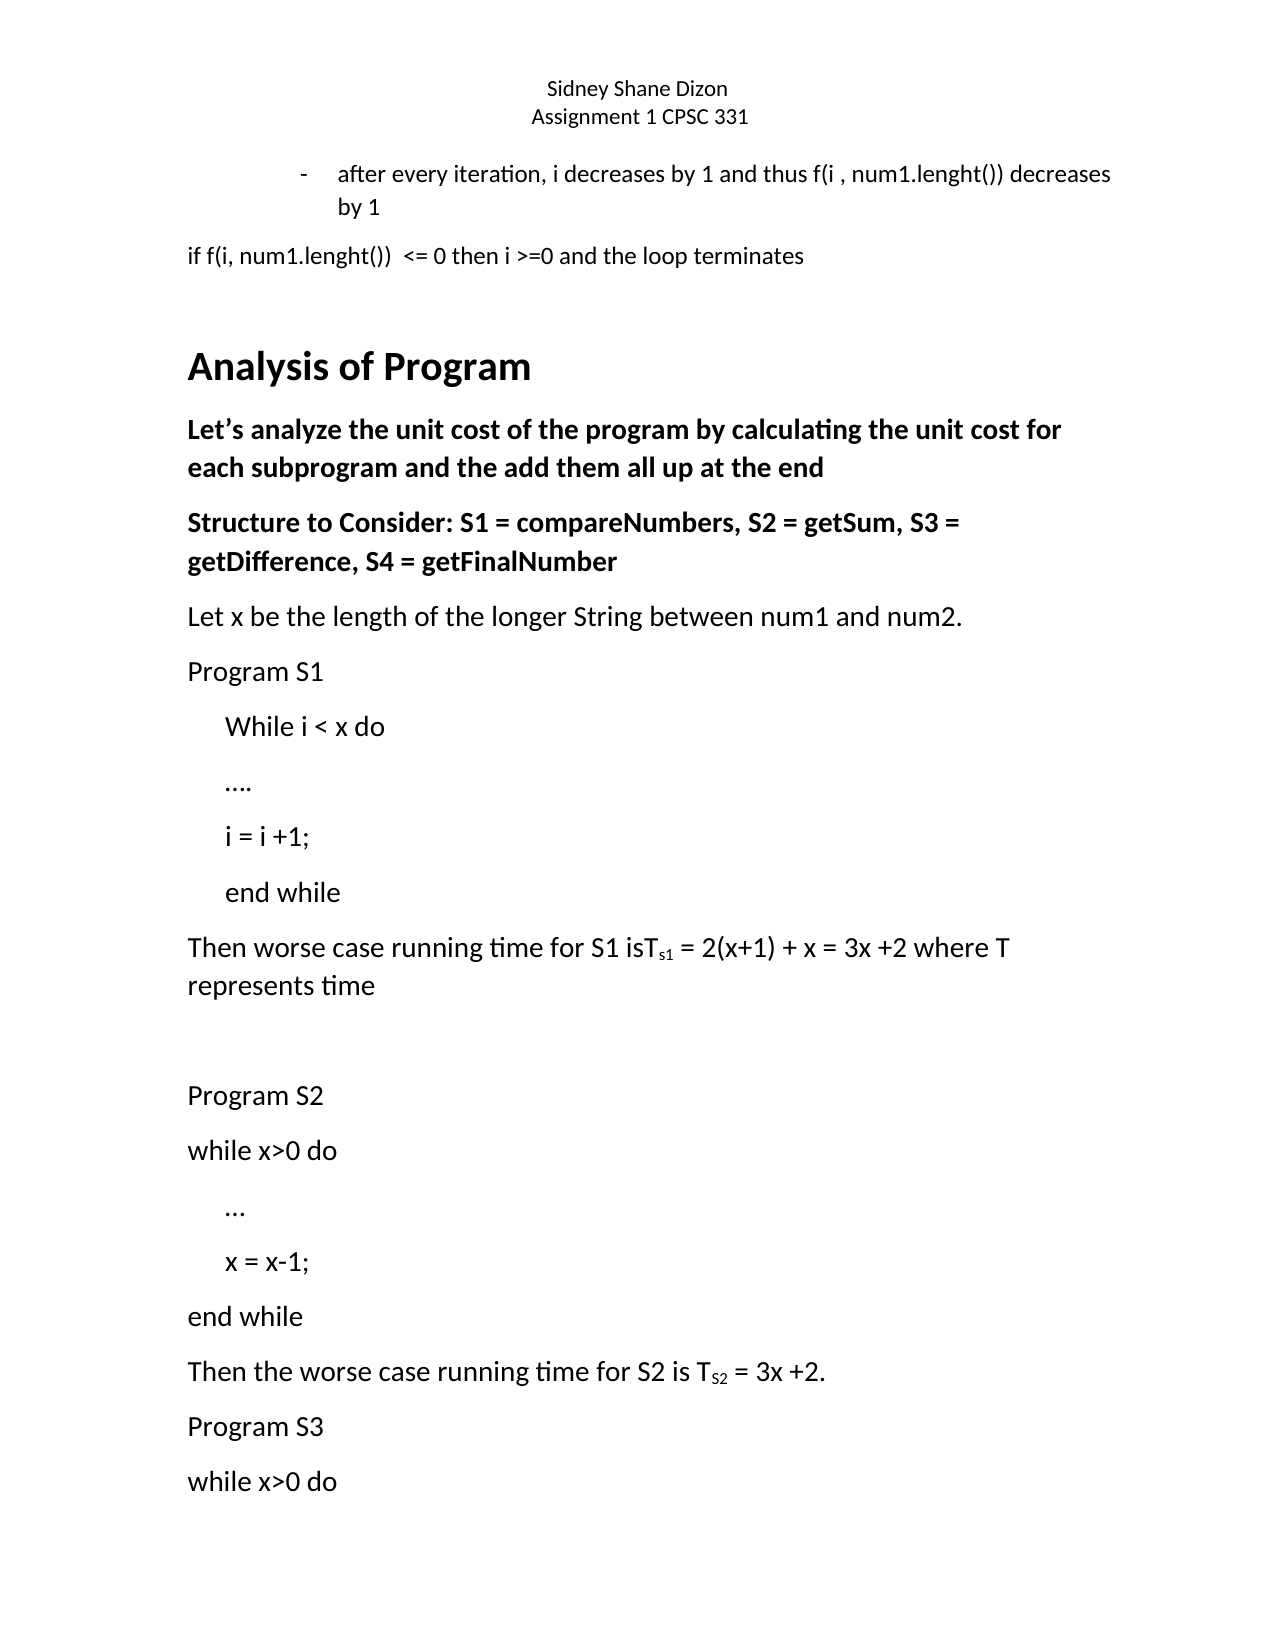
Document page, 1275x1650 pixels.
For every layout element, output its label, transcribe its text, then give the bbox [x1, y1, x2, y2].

text … [187, 1188, 1125, 1223]
text while x>0 do [187, 1132, 1125, 1168]
text Structure to Consider: S1 = compareNumbers, S2 = getSum, S3 = getDifference, S4 = getFinalNumber [187, 504, 1125, 579]
text x = x-1; [187, 1243, 1125, 1278]
text end while [187, 1298, 1125, 1333]
list after every iteration, i decreases by 1 and thus f(i , num1.lenght()) decreases by 1 [300, 158, 1125, 221]
text …. [150, 763, 1125, 799]
text Program S3 [187, 1408, 1125, 1444]
text Program S1 [187, 653, 1125, 689]
text end while [187, 874, 1125, 909]
text Let x be the length of the longer String between num1 and num2. [187, 598, 1125, 634]
text While i < x do [187, 708, 1125, 744]
text Then worse case running time for S1 isTs1 = 2(x+1) + x = 3x +2 where T represents time [187, 929, 1125, 1003]
text Then the worse case running time for S2 is TS2 = 3x +2. [187, 1353, 1125, 1388]
text i = i +1; [150, 818, 1125, 854]
text Program S2 [187, 1077, 1125, 1113]
text Analysis of Program [187, 339, 1125, 390]
text Let’s analyze the unit cost of the program by calculating the unit cost for each subprogram and the add them all up at the end [187, 411, 1125, 485]
text if f(i, num1.lenght()) <= 0 then i >=0 and the loop terminates [187, 240, 1125, 271]
text while x>0 do [187, 1463, 1125, 1499]
